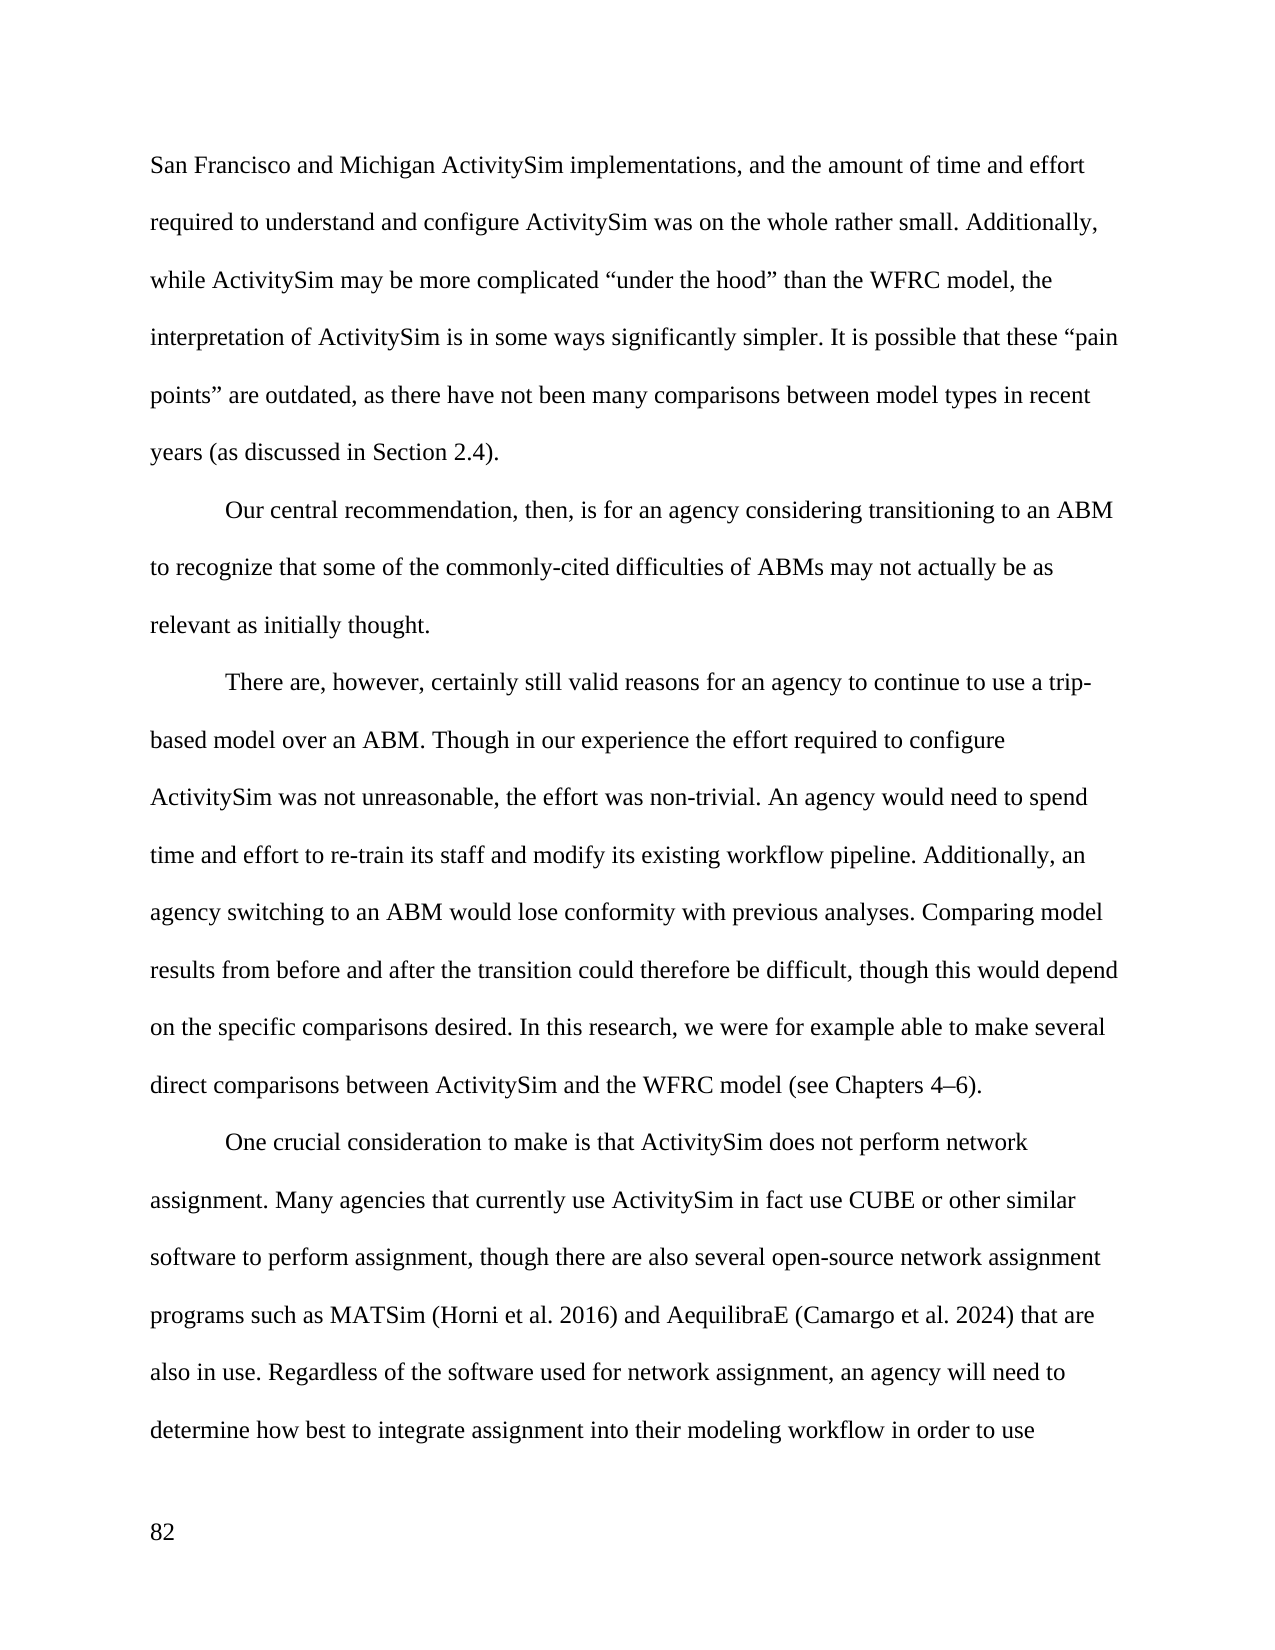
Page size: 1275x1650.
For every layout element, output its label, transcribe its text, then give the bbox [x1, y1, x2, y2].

text There are, however, certainly still valid reasons for an agency to continue to use a trip-based model over an ABM. Though in our experience the effort required to configure ActivitySim was not unreasonable, the effort was non-trivial. An agency would need to spend time and effort to re-train its staff and modify its existing workflow pipeline. Additionally, an agency switching to an ABM would lose conformity with previous analyses. Comparing model results from before and after the transition could therefore be difficult, though this would depend on the specific comparisons desired. In this research, we were for example able to make several direct comparisons between ActivitySim and the WFRC model (see Chapters 4–6). [150, 667, 1125, 1099]
text Our central recommendation, then, is for an agency considering transitioning to an ABM to recognize that some of the commonly-cited difficulties of ABMs may not actually be as relevant as initially thought. [150, 495, 1125, 639]
